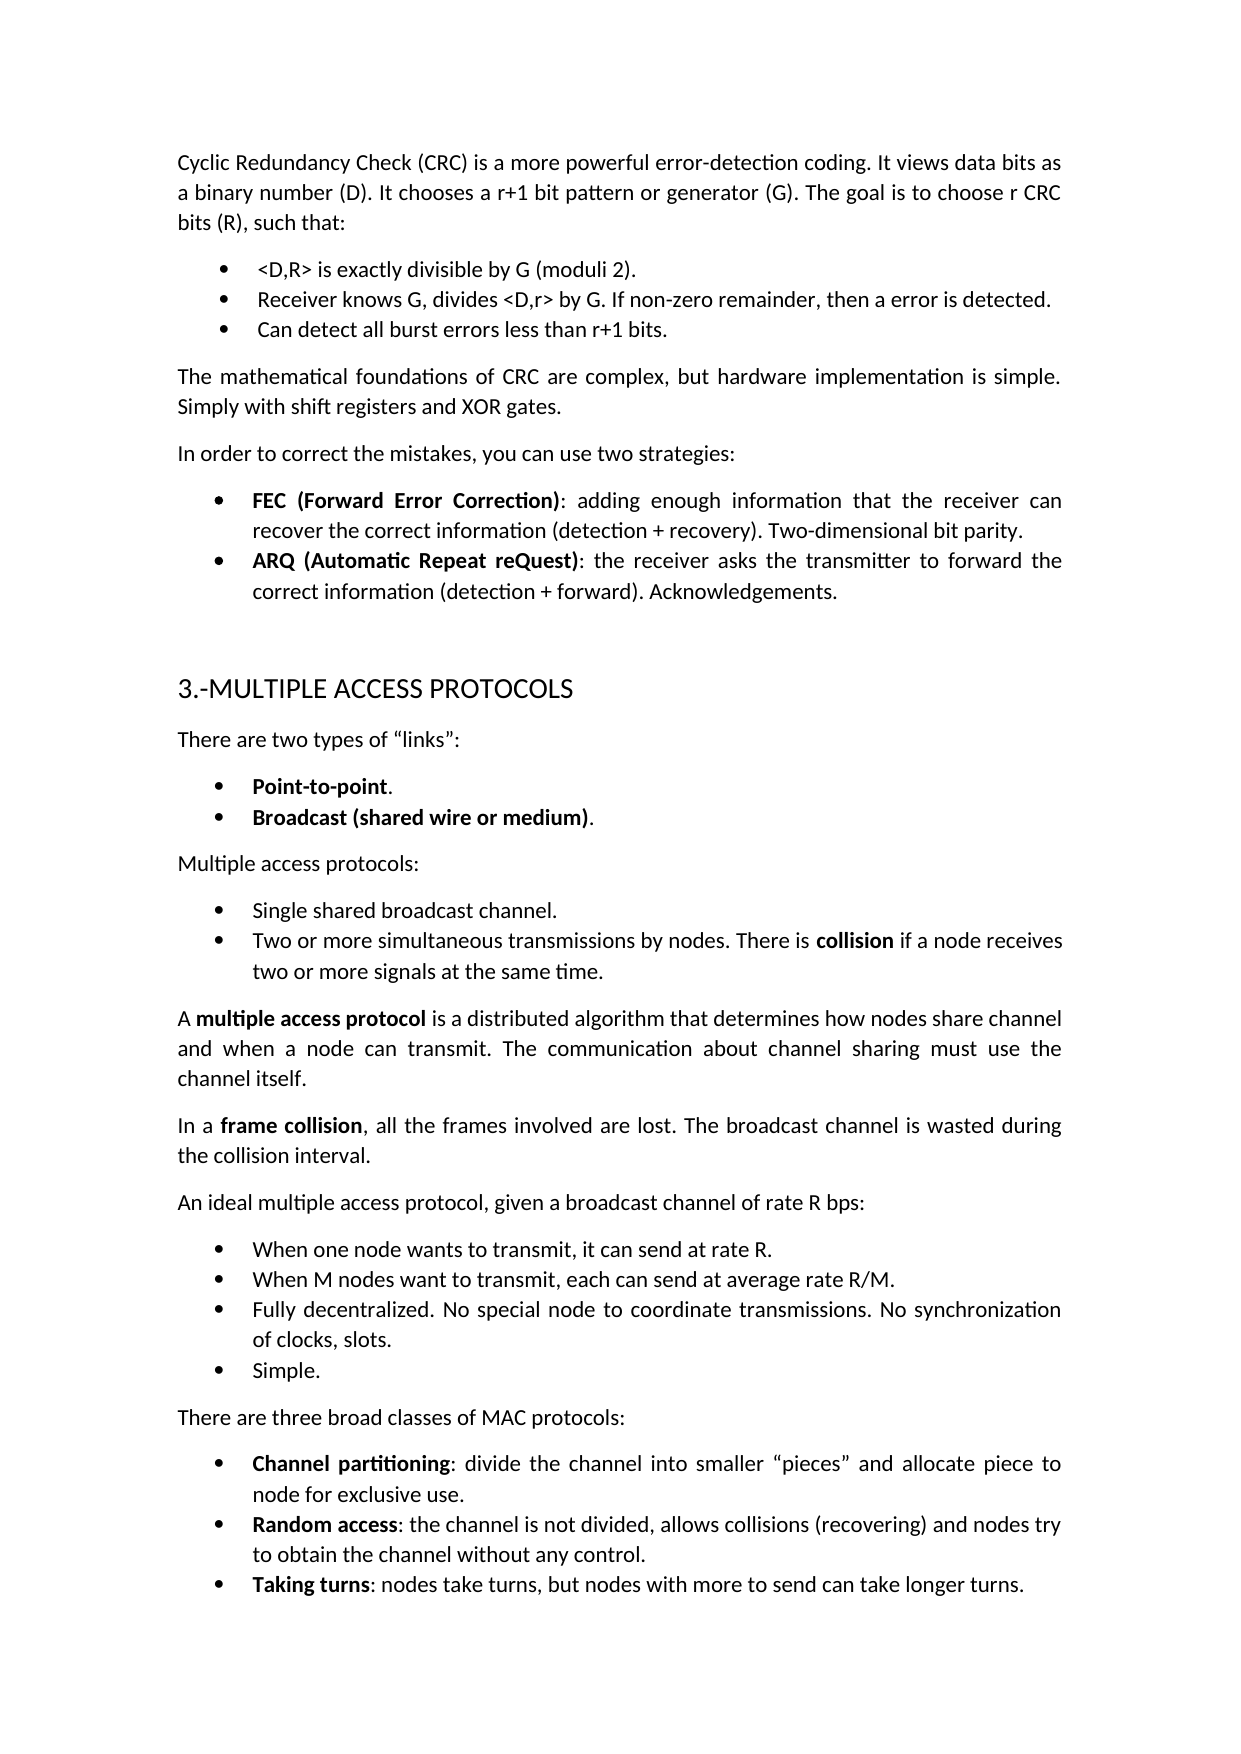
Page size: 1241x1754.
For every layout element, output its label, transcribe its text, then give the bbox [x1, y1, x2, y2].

list Two or more simultaneous transmissions by nodes. There is collision if a node receives two or more signals at the same time. [215, 927, 1063, 985]
list FEC (Forward Error Correction): adding enough information that the receiver can recover the correct information (detection + recovery). Two-dimensional bit parity. [215, 486, 1063, 544]
text There are two types of “links”: [177, 726, 1063, 754]
text Cyclic Redundancy Check (CRC) is a more powerful error-detection coding. It views data bits as a binary number (D). It chooses a r+1 bit pattern or generator (G). The goal is to choose r CRC bits (R), such that: [177, 148, 1063, 236]
list ARQ (Automatic Repeat reQuest): the receiver asks the transmitter to forward the correct information (detection + forward). Acknowledgements. [215, 547, 1063, 605]
list <D,R> is exactly divisible by G (moduli 2). [220, 255, 1063, 283]
list Receiver knows G, divides <D,r> by G. If non-zero remainder, then a error is detected. [220, 285, 1063, 313]
text In order to correct the mistakes, you can use two strategies: [177, 439, 1063, 467]
list Point-to-point. [215, 772, 1063, 801]
text Multiple access protocols: [177, 849, 1063, 878]
text There are three broad classes of MAC protocols: [177, 1403, 1063, 1431]
list Random access: the channel is not divided, allows collisions (recovering) and nodes try to obtain the channel without any control. [215, 1510, 1063, 1568]
list Taking turns: nodes take turns, but nodes with more to send can take longer turns. [215, 1570, 1063, 1598]
list Can detect all burst errors less than r+1 bits. [220, 315, 1063, 343]
list When M nodes want to transmit, each can send at average rate R/M. [215, 1265, 1063, 1293]
text The mathematical foundations of CRC are complex, but hardware implementation is simple. Simply with shift registers and XOR gates. [177, 362, 1063, 420]
list When one node wants to transmit, it can send at rate R. [215, 1235, 1063, 1263]
text An ideal multiple access protocol, given a broadcast channel of rate R bps: [177, 1188, 1063, 1216]
list Channel partitioning: divide the channel into smaller “pieces” and allocate piece to node for exclusive use. [215, 1449, 1063, 1508]
text 3.-MULTIPLE ACCESS PROTOCOLS [177, 671, 1063, 706]
text In a frame collision, all the frames involved are lost. The broadcast channel is wasted during the collision interval. [177, 1111, 1063, 1169]
list Simple. [215, 1356, 1063, 1384]
text A multiple access protocol is a distributed algorithm that determines how nodes share channel and when a node can transmit. The communication about channel sharing must use the channel itself. [177, 1004, 1063, 1092]
list Fully decentralized. No special node to coordinate transmissions. No synchronization of clocks, slots. [215, 1295, 1063, 1354]
list Broadcast (shared wire or medium). [215, 803, 1063, 831]
list Single shared broadcast channel. [215, 896, 1063, 924]
